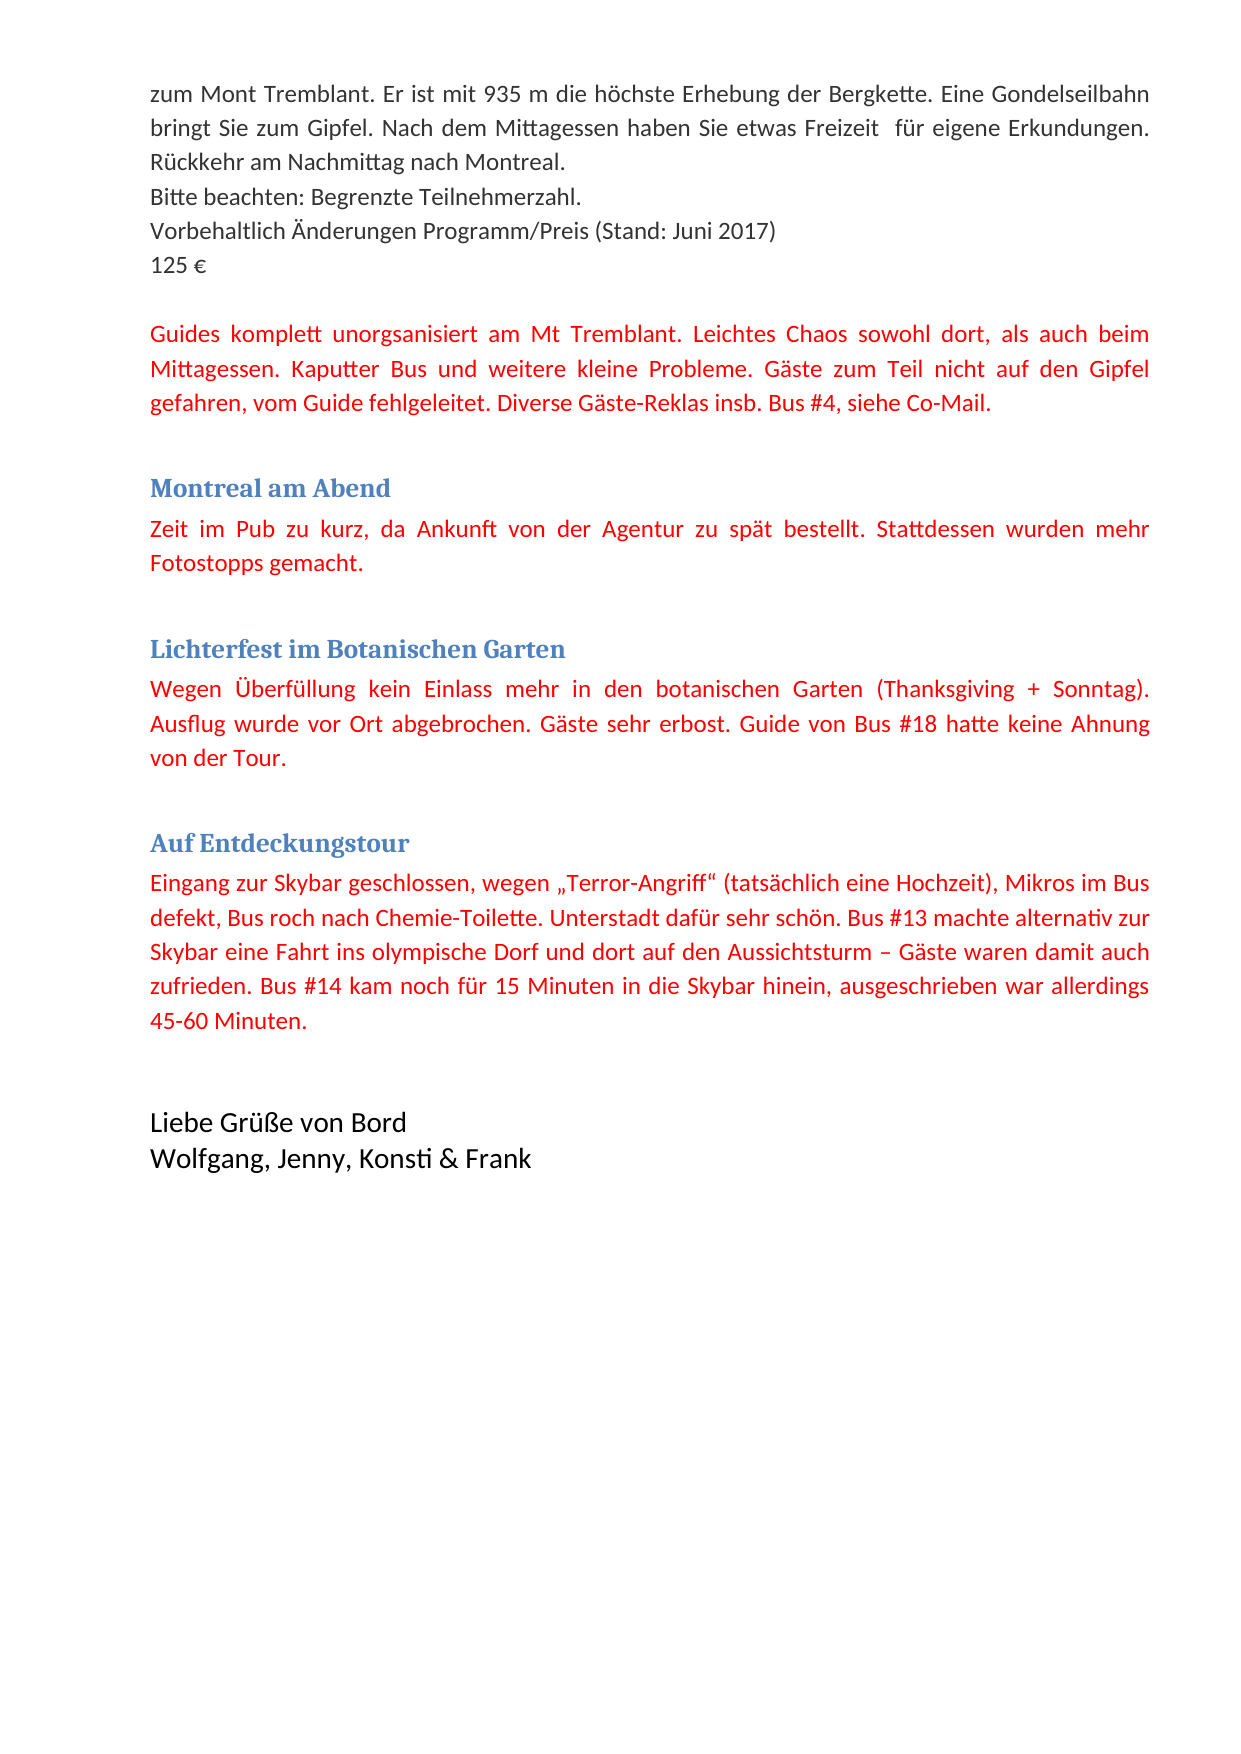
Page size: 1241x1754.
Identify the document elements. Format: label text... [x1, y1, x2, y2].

text Wegen Überfüllung kein Einlass mehr in den botanischen Garten (Thanksgiving + Sonntag). Ausflug wurde vor Ort abgebrochen. Gäste sehr erbost. Guide von Bus #18 hatte keine Ahnung von der Tour. [150, 669, 1152, 773]
text Vorbehaltlich Änderungen Programm/Preis (Stand: Juni 2017) [150, 211, 1152, 246]
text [150, 74, 1152, 177]
text 125 € [150, 246, 1152, 280]
text Liebe Grüße von Bord [150, 1104, 1152, 1140]
text Wolfgang, Jenny, Konsti & Frank [150, 1140, 1152, 1175]
subtitle Lichterfest im Botanischen Garten [150, 634, 1152, 665]
text Eingang zur Skybar geschlossen, wegen „Terror-Angriff“ (tatsächlich eine Hochzeit), Mikros im Bus defekt, Bus roch nach Chemie-Toilette. Unterstadt dafür sehr schön. Bus #13 machte alternativ zur Skybar eine Fahrt ins olympische Dorf und dort auf den Aussichtsturm – Gäste waren damit auch zufrieden. Bus #14 kam noch für 15 Minuten in die Skybar hinein, ausgeschrieben war allerdings 45-60 Minuten. [150, 863, 1152, 1035]
text Zeit im Pub zu kurz, da Ankunft von der Agentur zu spät bestellt. Stattdessen wurden mehr Fotostopps gemacht. [150, 509, 1152, 578]
subtitle Montreal am Abend [150, 473, 1152, 504]
text Bitte beachten: Begrenzte Teilnehmerzahl. [150, 177, 1152, 211]
subtitle Auf Entdeckungstour [150, 828, 1152, 859]
text Guides komplett unorgsanisiert am Mt Tremblant. Leichtes Chaos sowohl dort, als auch beim Mittagessen. Kaputter Bus und weitere kleine Probleme. Gäste zum Teil nicht auf den Gipfel gefahren, vom Guide fehlgeleitet. Diverse Gäste-Reklas insb. Bus #4, siehe Co-Mail. [150, 314, 1152, 418]
